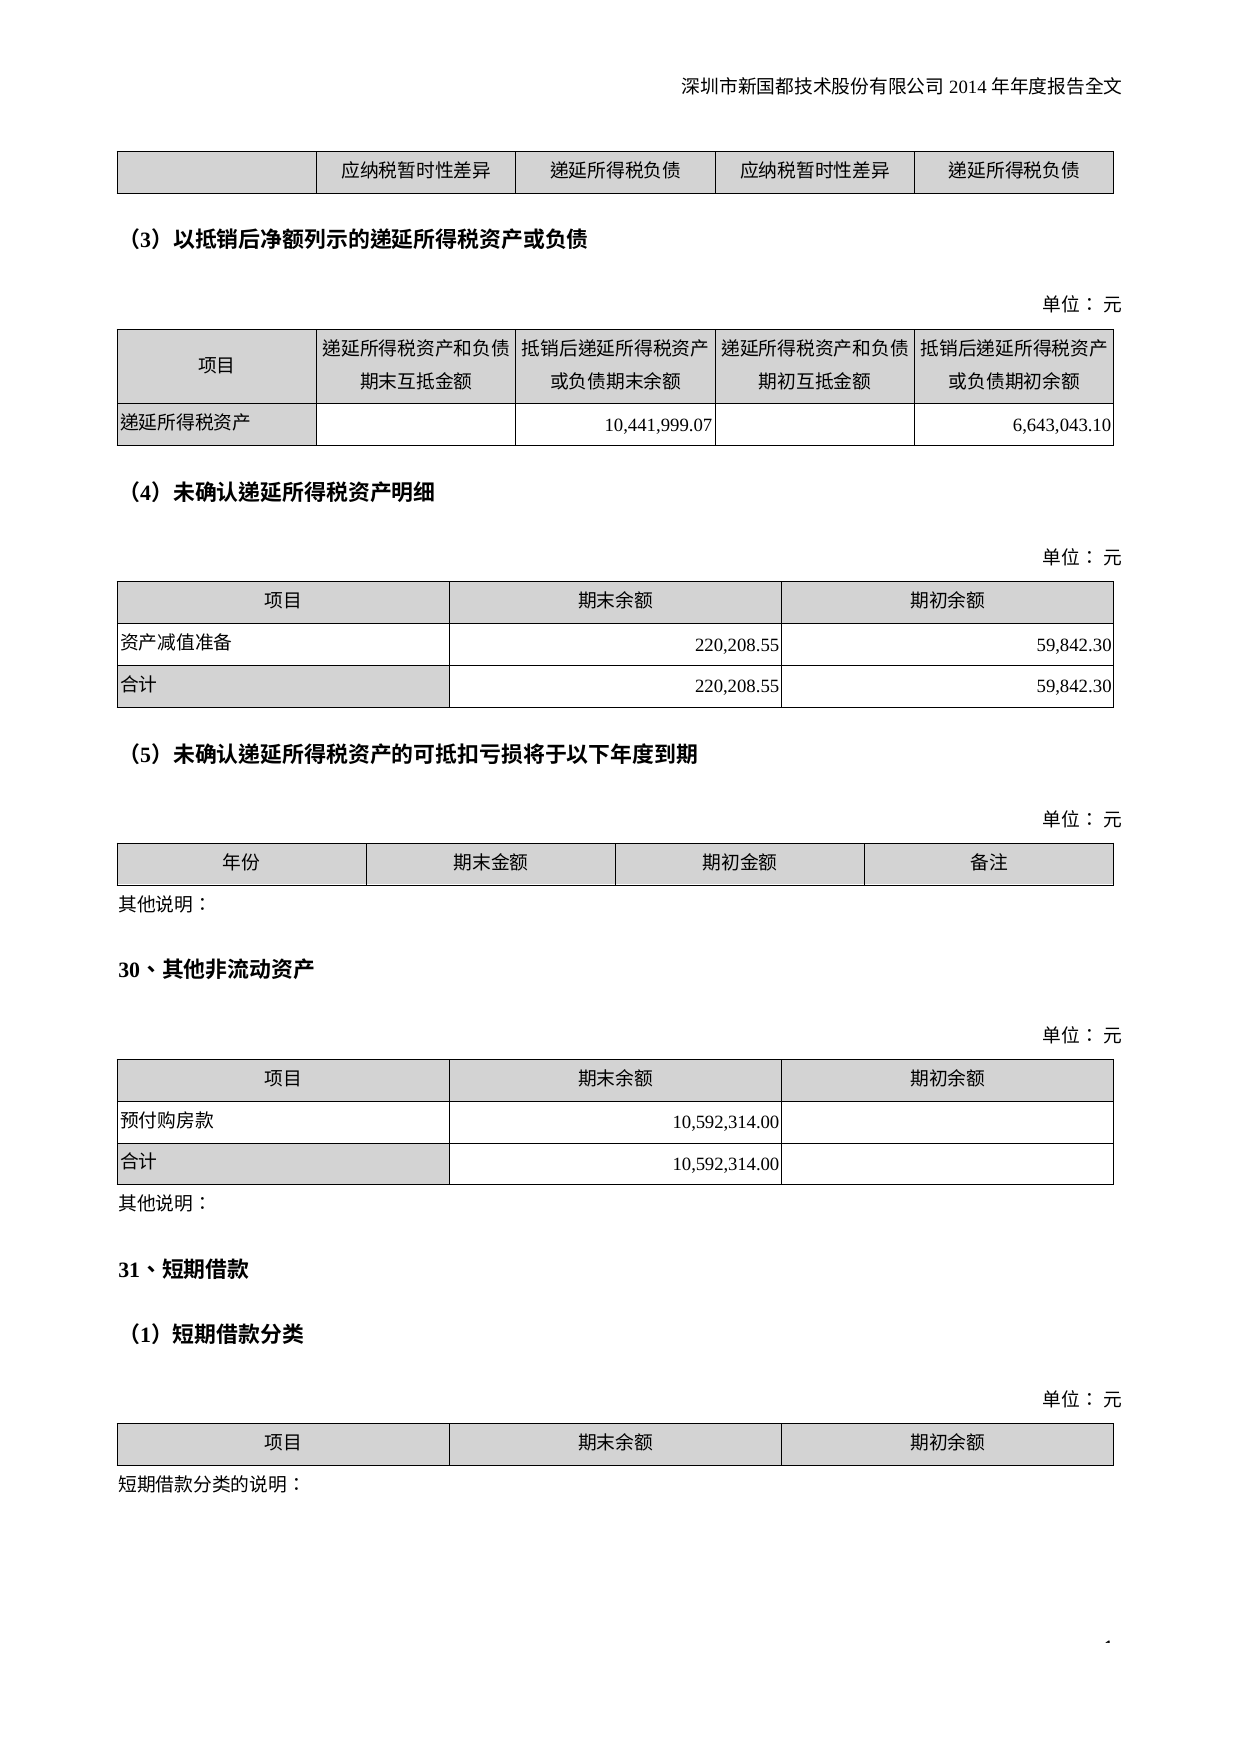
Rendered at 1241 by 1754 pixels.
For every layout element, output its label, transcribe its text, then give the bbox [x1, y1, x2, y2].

subtitle （3）以抵销后净额列示的递延所得税资产或负债 [118, 224, 1138, 254]
text 单位： 元 [102, 544, 1122, 570]
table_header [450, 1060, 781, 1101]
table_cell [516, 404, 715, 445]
text 单位： 元 [102, 1386, 1122, 1412]
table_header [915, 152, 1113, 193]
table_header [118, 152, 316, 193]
text 单位： 元 [102, 1022, 1122, 1047]
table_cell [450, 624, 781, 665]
text 单位： 元 [102, 806, 1122, 831]
text 其他说明： [118, 1191, 1138, 1216]
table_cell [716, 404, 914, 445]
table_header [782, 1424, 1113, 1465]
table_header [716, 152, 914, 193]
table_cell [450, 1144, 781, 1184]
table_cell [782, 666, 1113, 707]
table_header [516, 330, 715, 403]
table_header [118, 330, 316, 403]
text 单位： 元 [102, 292, 1122, 317]
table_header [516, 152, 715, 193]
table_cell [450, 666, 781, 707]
text 其他说明： [118, 891, 1138, 917]
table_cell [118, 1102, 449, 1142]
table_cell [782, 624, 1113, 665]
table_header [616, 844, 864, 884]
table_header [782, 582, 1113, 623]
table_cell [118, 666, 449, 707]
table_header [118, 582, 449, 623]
subtitle （5）未确认递延所得税资产的可抵扣亏损将于以下年度到期 [118, 738, 1138, 768]
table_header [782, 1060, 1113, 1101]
text 短期借款分类的说明： [118, 1472, 1138, 1497]
subtitle 30、其他非流动资产 [118, 954, 1138, 984]
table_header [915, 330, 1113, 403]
subtitle （4）未确认递延所得税资产明细 [118, 477, 1138, 507]
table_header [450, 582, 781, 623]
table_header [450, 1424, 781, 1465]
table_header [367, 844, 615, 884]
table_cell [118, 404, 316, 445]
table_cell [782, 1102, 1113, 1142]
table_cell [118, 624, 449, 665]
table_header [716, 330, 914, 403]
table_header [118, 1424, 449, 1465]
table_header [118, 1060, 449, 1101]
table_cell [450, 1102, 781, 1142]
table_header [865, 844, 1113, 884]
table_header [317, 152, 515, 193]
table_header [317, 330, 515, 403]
subtitle 31、短期借款 [118, 1254, 1138, 1284]
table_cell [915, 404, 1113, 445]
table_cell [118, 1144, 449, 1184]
subtitle （1）短期借款分类 [118, 1319, 1138, 1349]
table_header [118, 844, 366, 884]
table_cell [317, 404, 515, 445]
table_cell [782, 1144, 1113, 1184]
